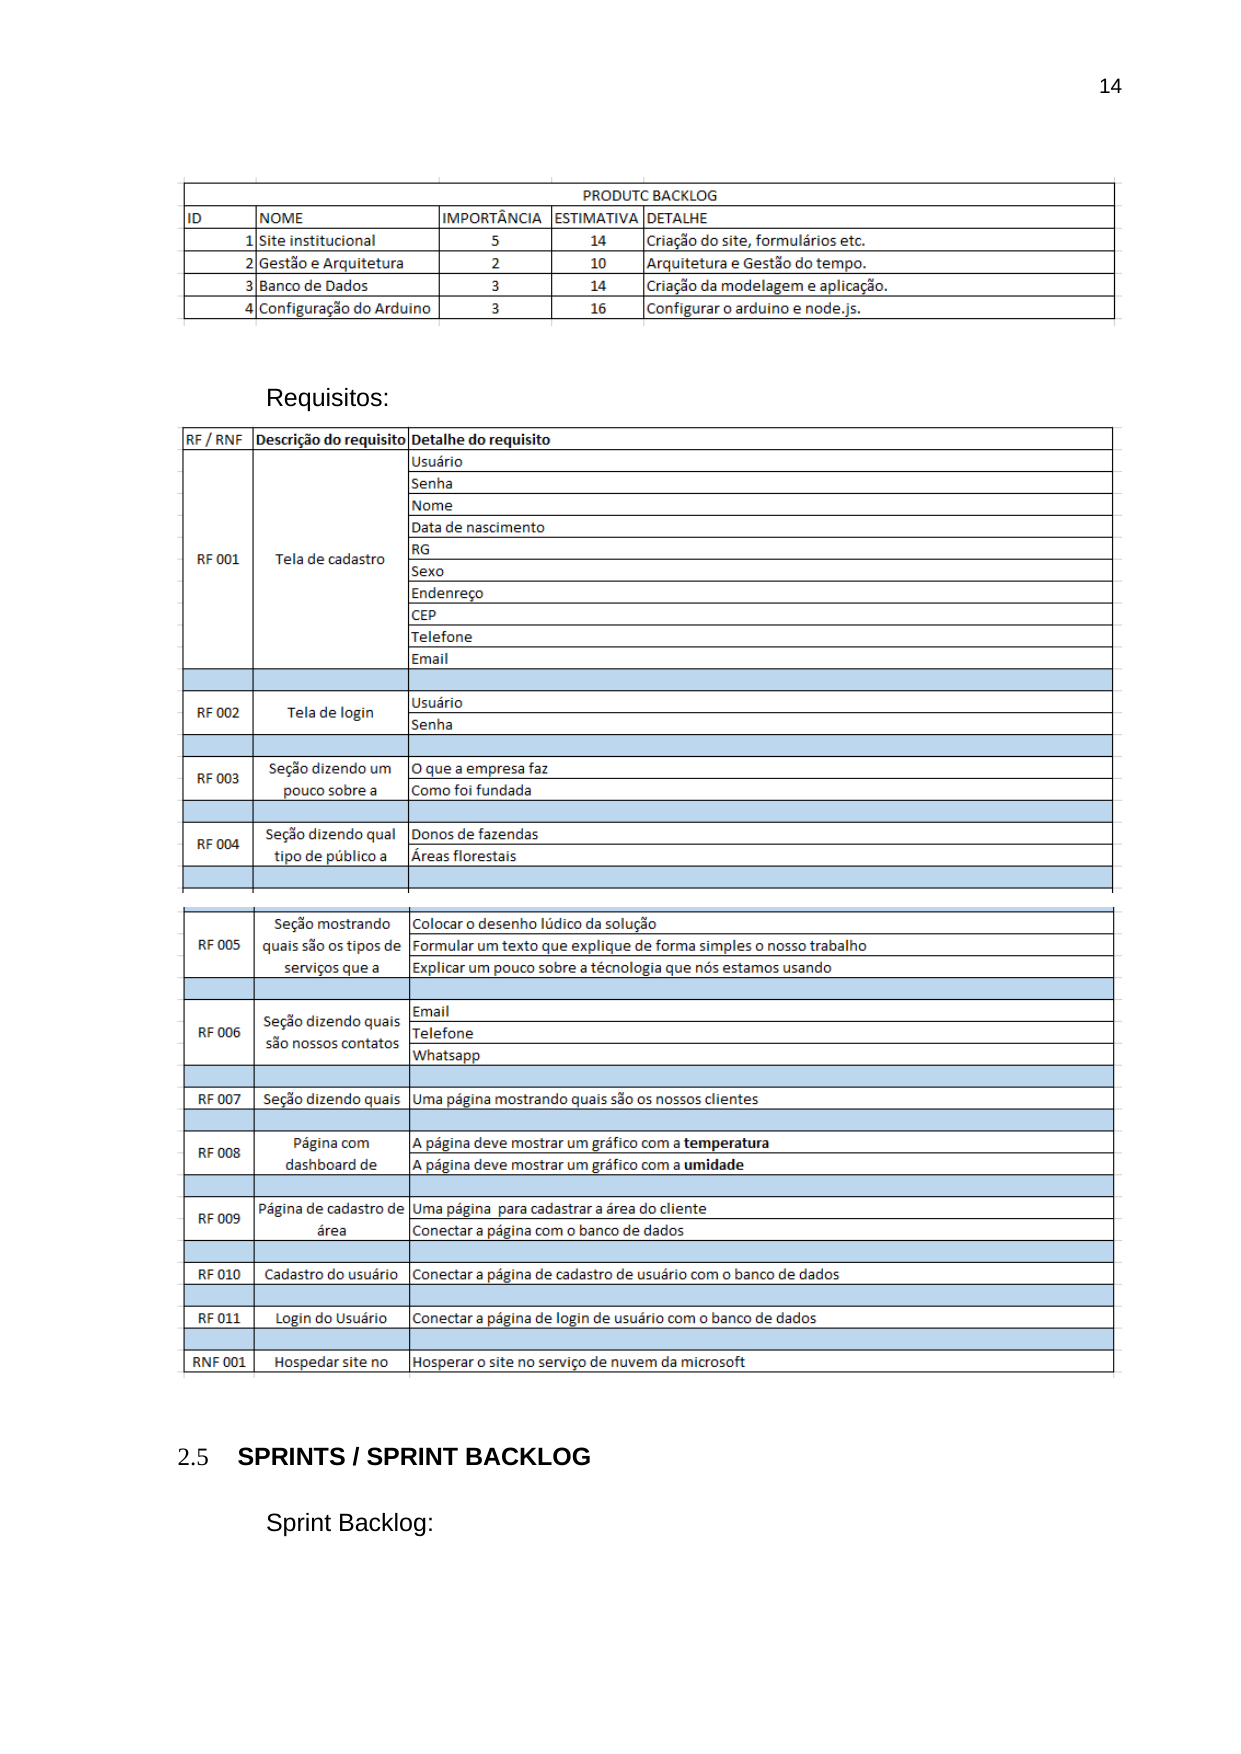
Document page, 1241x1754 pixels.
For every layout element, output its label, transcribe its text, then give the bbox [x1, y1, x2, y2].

picture [177, 426, 1123, 893]
subtitle Sprints / sprint backlog [177, 1442, 1122, 1471]
text Sprint Backlog: [177, 1508, 1122, 1537]
picture [177, 907, 1123, 1378]
text Requisitos: [177, 383, 1122, 412]
picture [177, 177, 1123, 326]
